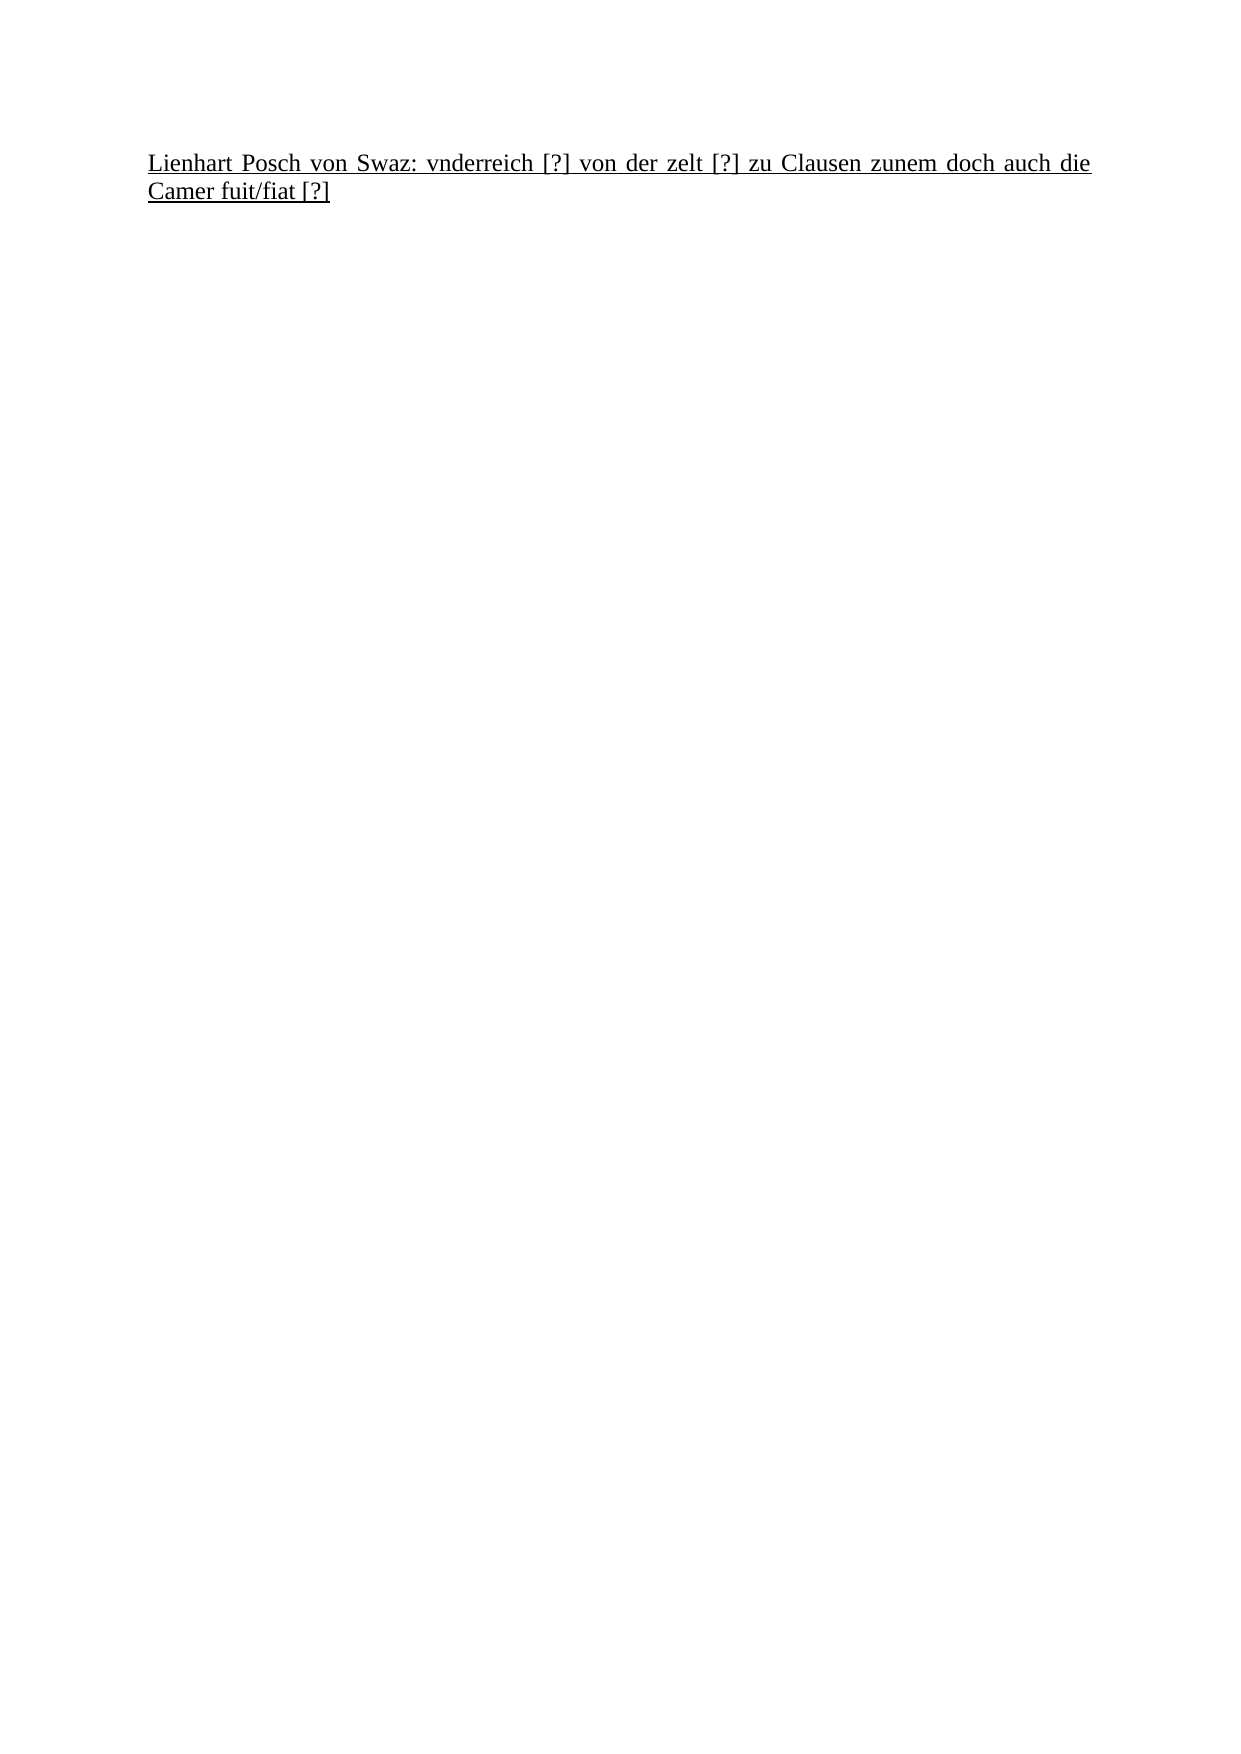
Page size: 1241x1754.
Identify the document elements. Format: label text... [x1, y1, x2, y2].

text Lienhart Posch von Swaz: vnderreich [?] von der zelt [?] zu Clausen zunem doch auch die Camer fuit/fiat [?] [148, 148, 1093, 205]
